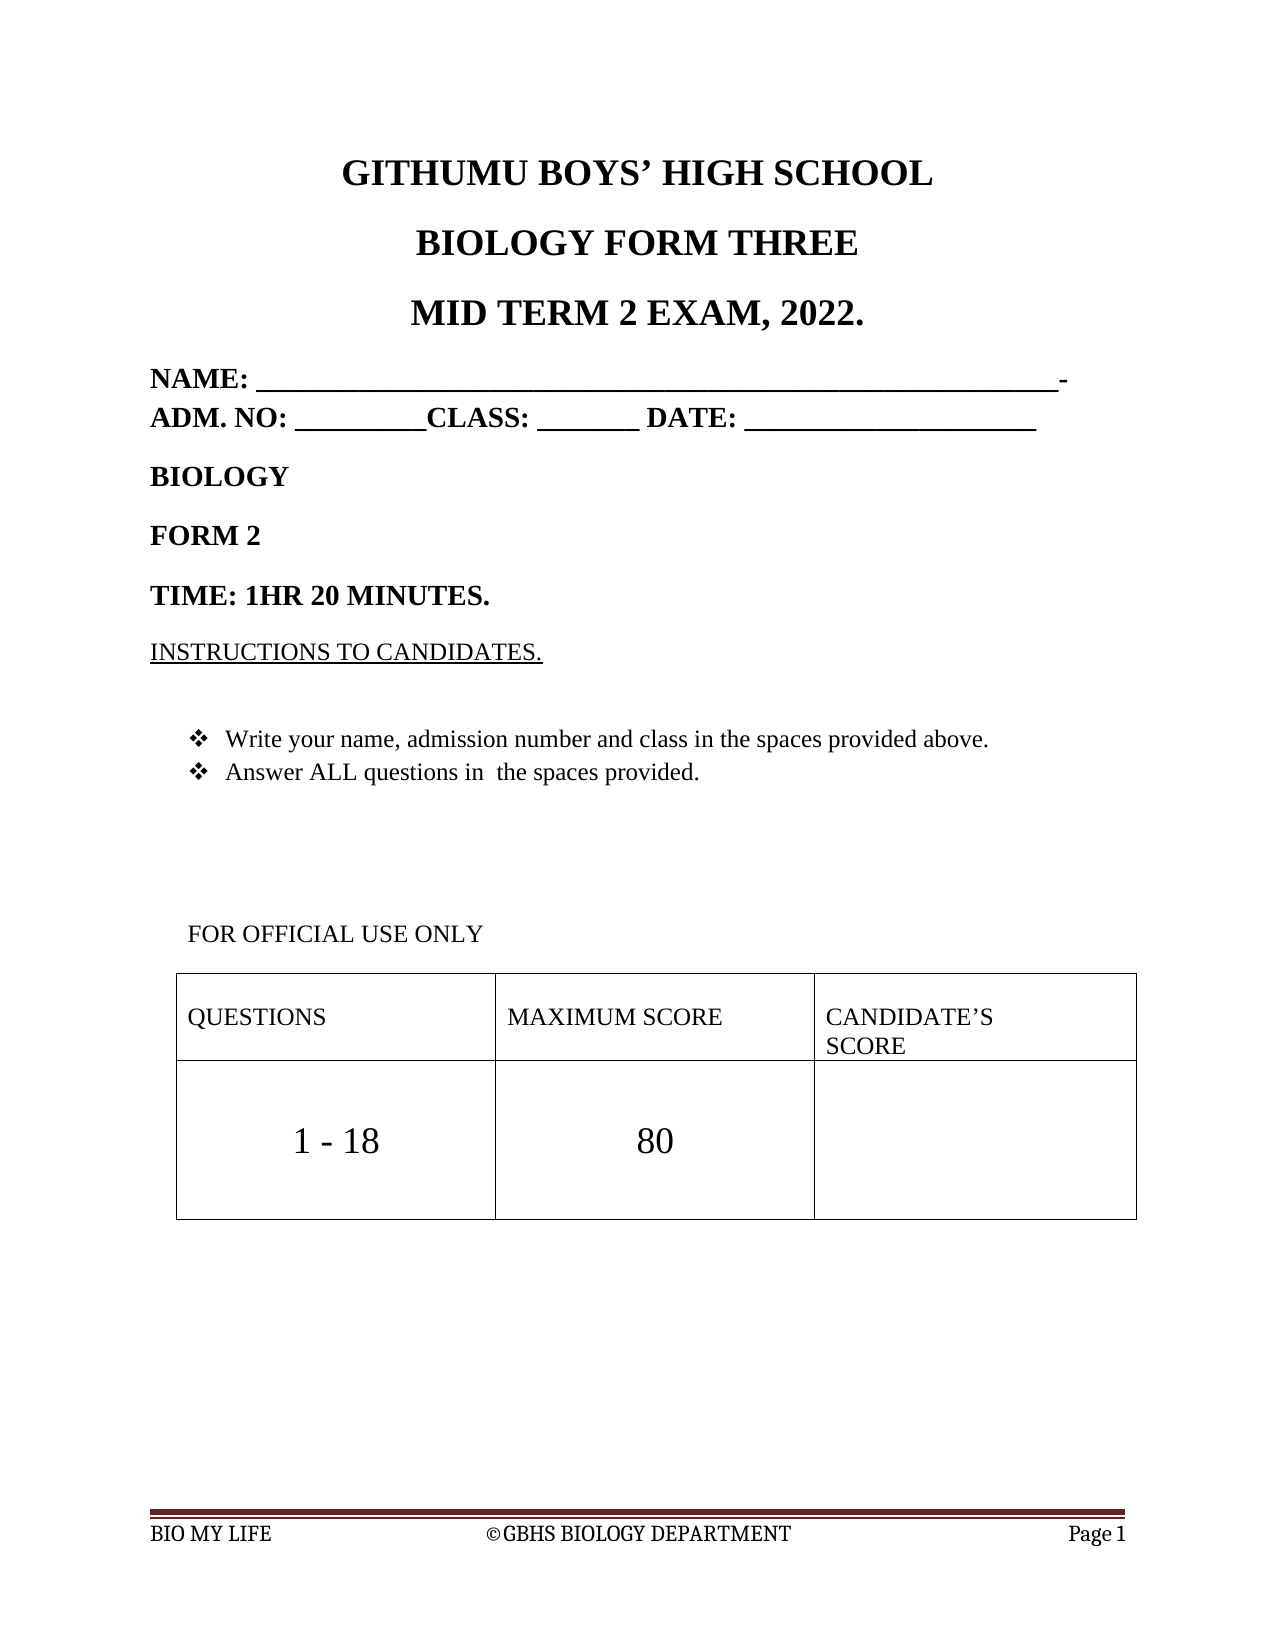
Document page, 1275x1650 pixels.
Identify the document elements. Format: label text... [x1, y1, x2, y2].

text GITHUMU BOYS’ HIGH SCHOOL [150, 150, 1125, 193]
list Write your name, admission number and class in the spaces provided above. [187, 724, 1125, 753]
table_header QUESTIONS [177, 974, 495, 1060]
text MID TERM 2 EXAM, 2022. [150, 291, 1125, 334]
list Answer ALL questions in the spaces provided. [187, 757, 1125, 786]
text BIOLOGY FORM THREE [150, 220, 1125, 263]
text FOR OFFICIAL USE ONLY [187, 919, 1125, 947]
table_header MAXIMUM SCORE [496, 974, 814, 1060]
table_header CANDIDATE’S SCORE [815, 974, 1136, 1060]
table_cell 1 - 18 [177, 1061, 495, 1219]
table_cell 80 [496, 1061, 814, 1219]
text BIOLOGY [150, 459, 1125, 493]
text FORM 2 [150, 518, 1125, 552]
text TIME: 1HR 20 MINUTES. [150, 578, 1125, 611]
table_cell [815, 1061, 1136, 1219]
text NAME: _______________________________________________________-ADM. NO: _________CLASS: _______ DATE: ____________________ [150, 361, 1125, 433]
text INSTRUCTIONS TO CANDIDATES. [150, 637, 1125, 666]
